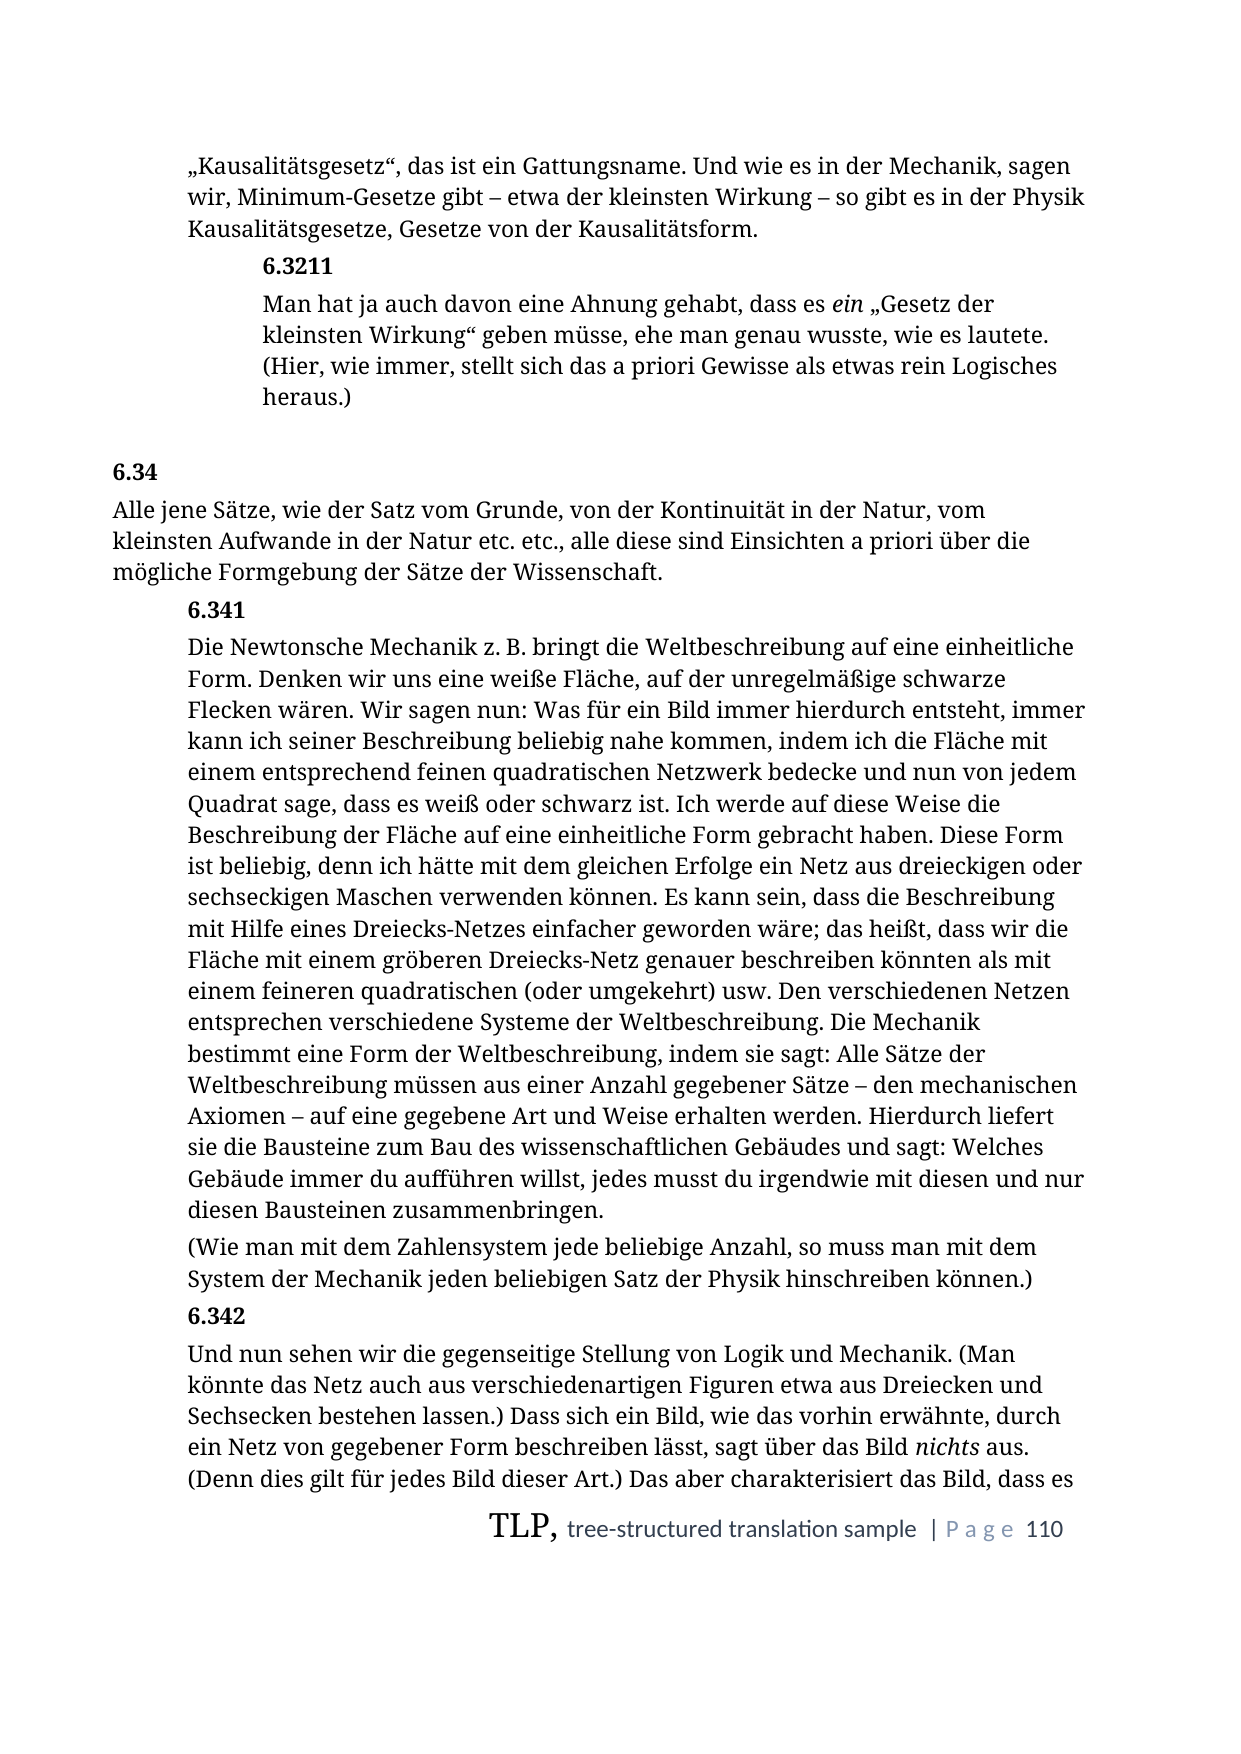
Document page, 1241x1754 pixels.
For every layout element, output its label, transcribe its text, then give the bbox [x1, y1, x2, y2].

text (Wie man mit dem Zahlensystem jede beliebige Anzahl, so muss man mit dem System der Mechanik jeden beliebigen Satz der Physik hinschreiben können.) [187, 1231, 1090, 1294]
text „Kausalitätsgesetz“, das ist ein Gattungsname. Und wie es in der Mechanik, sagen wir, Minimum-Gesetze gibt – etwa der kleinsten Wirkung – so gibt es in der Physik Kausalitätsgesetze, Gesetze von der Kausalitätsform. [187, 150, 1090, 244]
text 6.341 [187, 594, 1090, 625]
text Die Newtonsche Mechanik z. B. bringt die Weltbeschreibung auf eine einheitliche Form. Denken wir uns eine weiße Fläche, auf der unregelmäßige schwarze Flecken wären. Wir sagen nun: Was für ein Bild immer hierdurch entsteht, immer kann ich seiner Beschreibung beliebig nahe kommen, indem ich die Fläche mit einem entsprechend feinen quadratischen Netzwerk bedecke und nun von jedem Quadrat sage, dass es weiß oder schwarz ist. Ich werde auf diese Weise die Beschreibung der Fläche auf eine einheitliche Form gebracht haben. Diese Form ist beliebig, denn ich hätte mit dem gleichen Erfolge ein Netz aus dreieckigen oder sechseckigen Maschen verwenden können. Es kann sein, dass die Beschreibung mit Hilfe eines Dreiecks-Netzes einfacher geworden wäre; das heißt, dass wir die Fläche mit einem gröberen Dreiecks-Netz genauer beschreiben könnten als mit einem feineren quadratischen (oder umgekehrt) usw. Den verschiedenen Netzen entsprechen verschiedene Systeme der Weltbeschreibung. Die Mechanik bestimmt eine Form der Weltbeschreibung, indem sie sagt: Alle Sätze der Weltbeschreibung müssen aus einer Anzahl gegebener Sätze – den mechanischen Axiomen – auf eine gegebene Art und Weise erhalten werden. Hierdurch liefert sie die Bausteine zum Bau des wissenschaftlichen Gebäudes und sagt: Welches Gebäude immer du aufführen willst, jedes musst du irgendwie mit diesen und nur diesen Bausteinen zusammenbringen. [187, 631, 1090, 1225]
text 6.342 [187, 1300, 1090, 1331]
text 6.34 [112, 456, 1090, 487]
text Man hat ja auch davon eine Ahnung gehabt, dass es ein „Gesetz der kleinsten Wirkung“ geben müsse, ehe man genau wusste, wie es lautete. (Hier, wie immer, stellt sich das a priori Gewisse als etwas rein Logisches heraus.) [262, 287, 1090, 412]
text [187, 1337, 1090, 1494]
text 6.3211 [262, 250, 1090, 281]
text Alle jene Sätze, wie der Satz vom Grunde, von der Kontinuität in der Natur, vom kleinsten Aufwande in der Natur etc. etc., alle diese sind Einsichten a priori über die mögliche Formgebung der Sätze der Wissenschaft. [112, 494, 1090, 587]
